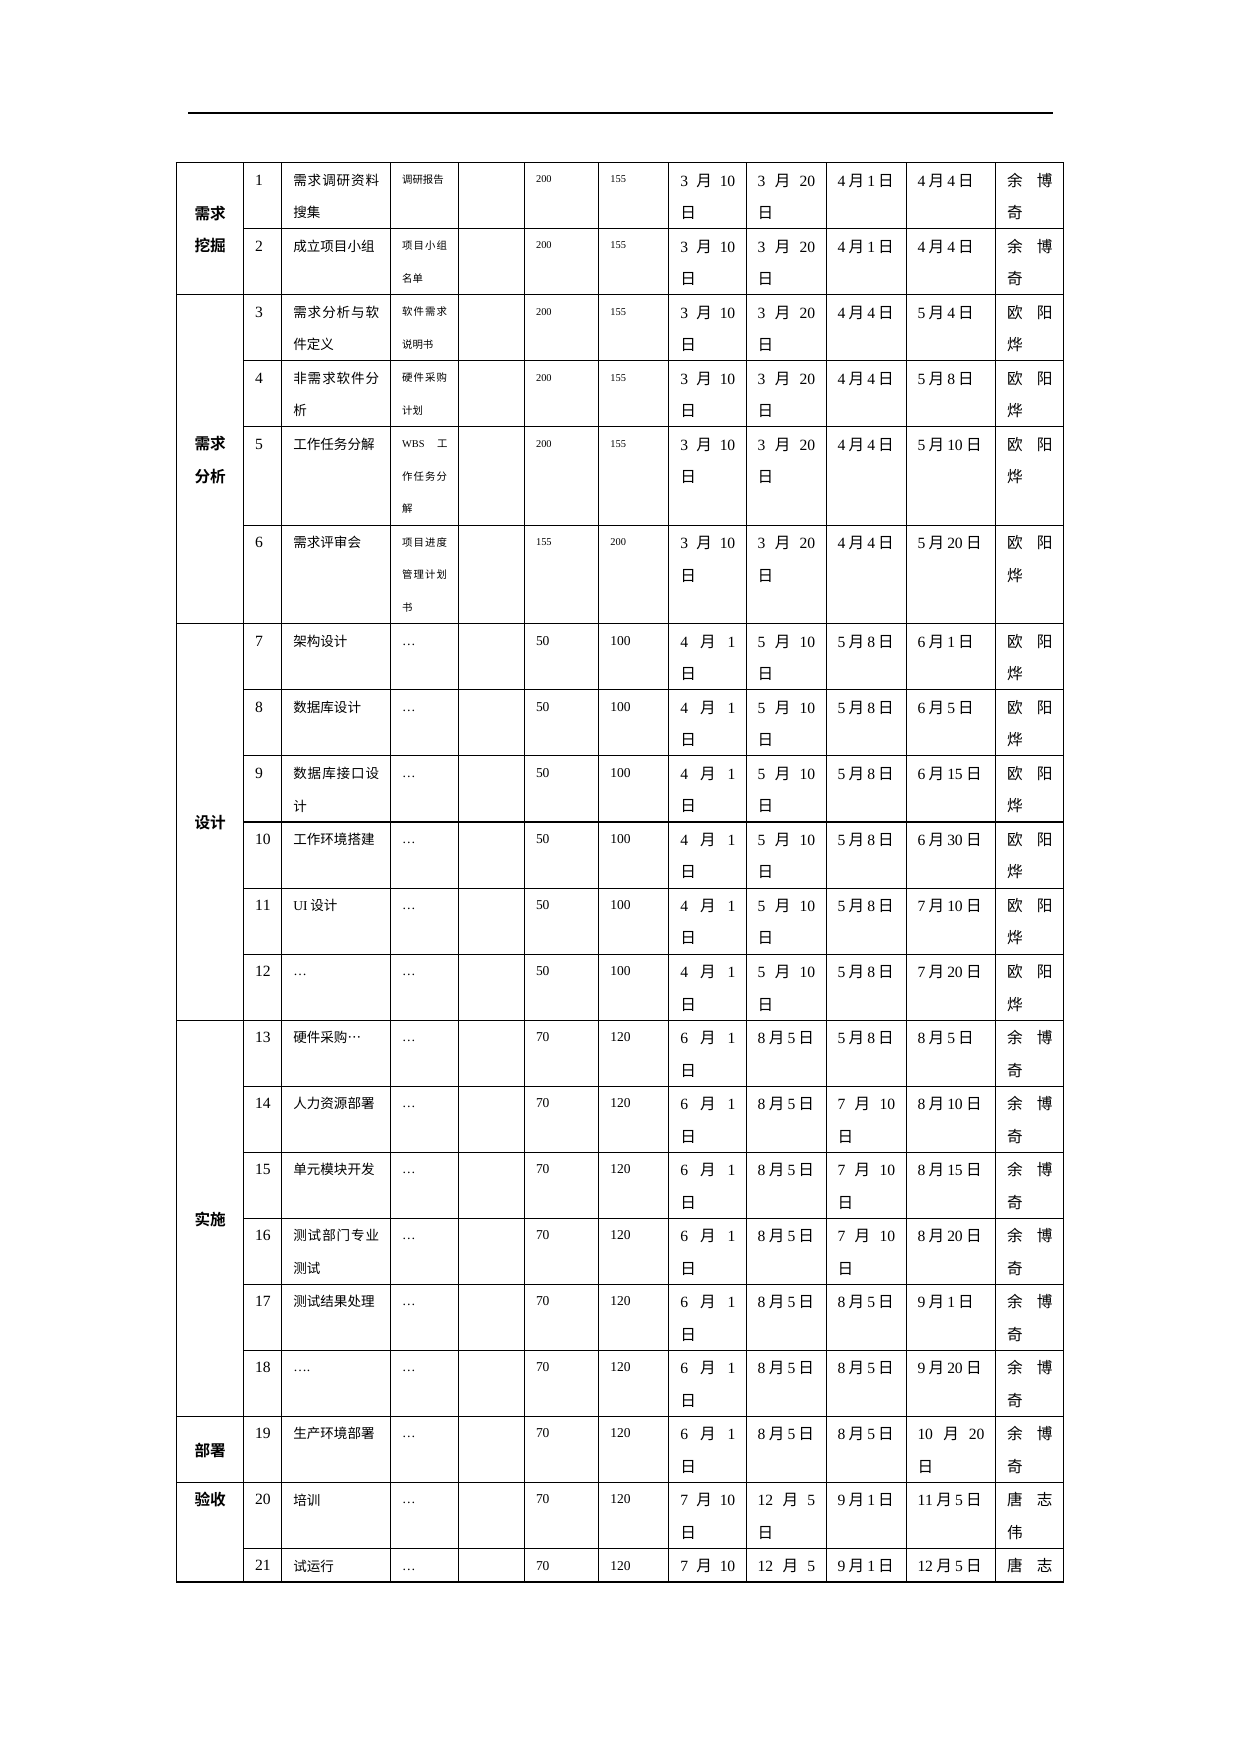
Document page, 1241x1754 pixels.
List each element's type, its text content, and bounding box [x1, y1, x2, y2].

table_cell 需求分析与软件定义 [282, 295, 390, 360]
table_cell 5月10日 [747, 955, 826, 1019]
table_cell 5月8日 [827, 690, 906, 755]
table_cell [459, 1549, 524, 1581]
table_cell 欧阳烨 [996, 295, 1063, 360]
table_cell 8月5日 [747, 1351, 826, 1416]
table_cell 3 [244, 295, 281, 360]
table_cell 调研报告 [391, 163, 458, 228]
table_cell [459, 427, 524, 525]
table_cell [459, 823, 524, 887]
table_cell [459, 1219, 524, 1284]
table_cell 6月1日 [669, 1219, 746, 1284]
table_cell 6月30日 [907, 823, 995, 887]
table_cell 唐志伟 [996, 1549, 1063, 1581]
table_cell 200 [525, 229, 598, 294]
table_cell … [391, 1087, 458, 1152]
table_cell 10 [244, 823, 281, 887]
table_cell 5月4日 [907, 295, 995, 360]
table_cell 70 [525, 1417, 598, 1482]
table_cell … [391, 1351, 458, 1416]
table_cell [459, 1417, 524, 1482]
table_cell 3月10日 [669, 361, 746, 426]
table_cell 8月5日 [747, 1285, 826, 1350]
table_cell 120 [599, 1285, 668, 1350]
table_cell 9月1日 [907, 1285, 995, 1350]
table_cell 架构设计 [282, 624, 390, 689]
table_cell … [391, 1417, 458, 1482]
table_cell 余博奇 [996, 1087, 1063, 1152]
table_cell 12月5日 [907, 1549, 995, 1581]
table_cell 11月5日 [907, 1483, 995, 1548]
table_cell 4月4日 [827, 427, 906, 525]
table_cell 6月1日 [669, 1153, 746, 1218]
table_cell 50 [525, 690, 598, 755]
table_cell 欧阳烨 [996, 955, 1063, 1019]
table_cell 18 [244, 1351, 281, 1416]
table_cell 8月5日 [827, 1285, 906, 1350]
table_cell 5月10日 [747, 690, 826, 755]
table_cell 培训 [282, 1483, 390, 1548]
table_cell 5月10日 [747, 823, 826, 887]
table_cell [459, 690, 524, 755]
table_cell 8月10日 [907, 1087, 995, 1152]
table_cell [459, 1483, 524, 1548]
table_cell 欧阳烨 [996, 889, 1063, 953]
table_cell [459, 889, 524, 953]
table_cell 120 [599, 1219, 668, 1284]
table_cell 实施 [177, 1021, 243, 1416]
table_cell 155 [525, 526, 598, 623]
table_cell 70 [525, 1483, 598, 1548]
table_cell 4月1日 [669, 823, 746, 887]
table_cell 硬件采购… [282, 1021, 390, 1086]
table_cell 100 [599, 823, 668, 887]
table_cell 余博奇 [996, 1351, 1063, 1416]
table_cell 硬件采购计划 [391, 361, 458, 426]
table_cell 5月10日 [907, 427, 995, 525]
table_cell 余博奇 [996, 1153, 1063, 1218]
table_cell [459, 1087, 524, 1152]
table_cell 欧阳烨 [996, 624, 1063, 689]
table_cell 单元模块开发 [282, 1153, 390, 1218]
table_cell UI设计 [282, 889, 390, 953]
table_cell 8月20日 [907, 1219, 995, 1284]
table_cell 11 [244, 889, 281, 953]
table_cell 50 [525, 624, 598, 689]
table_cell [459, 1285, 524, 1350]
table_cell 4月1日 [827, 163, 906, 228]
table_cell 8月5日 [827, 1351, 906, 1416]
table_cell 120 [599, 1021, 668, 1086]
table_cell 4月1日 [669, 756, 746, 821]
table_cell [459, 1351, 524, 1416]
table_cell 欧阳烨 [996, 823, 1063, 887]
table_cell 120 [599, 1153, 668, 1218]
table_cell 6月15日 [907, 756, 995, 821]
table_cell 3月10日 [669, 427, 746, 525]
table_cell 余博奇 [996, 229, 1063, 294]
table_cell 2 [244, 229, 281, 294]
table_cell 120 [599, 1483, 668, 1548]
table_cell 50 [525, 756, 598, 821]
table_cell 3月20日 [747, 427, 826, 525]
table_cell 3月10日 [669, 526, 746, 623]
table_cell 8 [244, 690, 281, 755]
table_cell 8月15日 [907, 1153, 995, 1218]
table_cell 项目进度管理计划书 [391, 526, 458, 623]
table_cell 120 [599, 1087, 668, 1152]
table_cell 唐志伟 [996, 1483, 1063, 1548]
table_cell 生产环境部署 [282, 1417, 390, 1482]
table_cell 非需求软件分析 [282, 361, 390, 426]
table_cell 项目小组名单 [391, 229, 458, 294]
table_cell 155 [599, 361, 668, 426]
table_cell 8月5日 [747, 1417, 826, 1482]
table_cell 1 [244, 163, 281, 228]
table_cell 试运行 [282, 1549, 390, 1581]
table_cell 6 [244, 526, 281, 623]
table_cell 5月8日 [907, 361, 995, 426]
table_cell 12月5日 [747, 1483, 826, 1548]
table_cell [459, 756, 524, 821]
table_cell 7 [244, 624, 281, 689]
table_cell 3月20日 [747, 526, 826, 623]
table_cell [459, 163, 524, 228]
table_cell 19 [244, 1417, 281, 1482]
table_cell … [391, 1483, 458, 1548]
table_cell 需求评审会 [282, 526, 390, 623]
table_cell 5月8日 [827, 624, 906, 689]
table_cell 3月20日 [747, 229, 826, 294]
table_cell 155 [599, 295, 668, 360]
table_cell 5月10日 [747, 756, 826, 821]
table_cell 需求分析 [177, 295, 243, 623]
table_cell 120 [599, 1417, 668, 1482]
table_cell 5月10日 [747, 889, 826, 953]
table_cell 70 [525, 1021, 598, 1086]
table_cell 155 [599, 229, 668, 294]
table_cell 余博奇 [996, 1021, 1063, 1086]
table_cell 4月4日 [907, 163, 995, 228]
table_cell 5月8日 [827, 889, 906, 953]
table_cell 4月4日 [827, 526, 906, 623]
table_cell 200 [525, 361, 598, 426]
table_cell 6月5日 [907, 690, 995, 755]
table_cell 70 [525, 1219, 598, 1284]
table_cell … [391, 955, 458, 1019]
table_cell 7月10日 [669, 1483, 746, 1548]
table_cell 100 [599, 624, 668, 689]
table_cell 余博奇 [996, 1285, 1063, 1350]
table_cell 8月5日 [747, 1087, 826, 1152]
table_cell 5月20日 [907, 526, 995, 623]
table_cell [459, 526, 524, 623]
table_cell 9月1日 [827, 1549, 906, 1581]
table_cell 设计 [177, 624, 243, 1019]
table_cell 70 [525, 1549, 598, 1581]
table_cell 9 [244, 756, 281, 821]
table_cell 3月20日 [747, 295, 826, 360]
table_cell 21 [244, 1549, 281, 1581]
table_cell 100 [599, 889, 668, 953]
table_cell 8月5日 [747, 1219, 826, 1284]
table_cell 70 [525, 1351, 598, 1416]
table_cell …. [282, 1351, 390, 1416]
table_cell 6月1日 [669, 1021, 746, 1086]
table_cell … [282, 955, 390, 1019]
table_cell 12月5日 [747, 1549, 826, 1581]
table_cell 7月20日 [907, 955, 995, 1019]
table_cell 人力资源部署 [282, 1087, 390, 1152]
table_cell WBS工作任务分解 [391, 427, 458, 525]
table_cell 100 [599, 955, 668, 1019]
table_cell … [391, 889, 458, 953]
table_cell 155 [599, 427, 668, 525]
table_cell 16 [244, 1219, 281, 1284]
table_cell 8月5日 [747, 1021, 826, 1086]
table_cell 软件需求说明书 [391, 295, 458, 360]
table_cell 4月4日 [907, 229, 995, 294]
table_cell 6月1日 [669, 1351, 746, 1416]
table_cell 3月10日 [669, 163, 746, 228]
table_cell 7月10日 [827, 1219, 906, 1284]
table_cell 3月20日 [747, 163, 826, 228]
table_cell 5月10日 [747, 624, 826, 689]
table_cell 欧阳烨 [996, 361, 1063, 426]
table_cell 200 [525, 295, 598, 360]
table_cell 5 [244, 427, 281, 525]
table_cell 9月20日 [907, 1351, 995, 1416]
table_cell … [391, 1549, 458, 1581]
table_cell [459, 361, 524, 426]
table_cell … [391, 1219, 458, 1284]
table_cell 6月1日 [669, 1285, 746, 1350]
table_cell 155 [599, 163, 668, 228]
table_cell 100 [599, 690, 668, 755]
table_cell 工作任务分解 [282, 427, 390, 525]
table_cell 17 [244, 1285, 281, 1350]
table_cell 欧阳烨 [996, 427, 1063, 525]
table_cell 4月4日 [827, 295, 906, 360]
table_cell [459, 295, 524, 360]
table_cell [459, 1153, 524, 1218]
table_cell 测试结果处理 [282, 1285, 390, 1350]
table_cell 8月5日 [907, 1021, 995, 1086]
table_cell 120 [599, 1549, 668, 1581]
table_cell … [391, 690, 458, 755]
table_cell 数据库接口设计 [282, 756, 390, 821]
table_cell 部署 [177, 1417, 243, 1482]
table_cell 4 [244, 361, 281, 426]
table_cell 需求调研资料搜集 [282, 163, 390, 228]
table_cell 3月20日 [747, 361, 826, 426]
table_cell 5月8日 [827, 823, 906, 887]
table_cell [459, 1021, 524, 1086]
table_cell 70 [525, 1285, 598, 1350]
table_cell 13 [244, 1021, 281, 1086]
table_cell 200 [599, 526, 668, 623]
table_cell 20 [244, 1483, 281, 1548]
table_cell … [391, 1285, 458, 1350]
table_cell 50 [525, 823, 598, 887]
table_cell 5月8日 [827, 756, 906, 821]
table_cell 余博奇 [996, 163, 1063, 228]
table_cell 7月10日 [907, 889, 995, 953]
table_cell 4月1日 [669, 889, 746, 953]
table_cell 欧阳烨 [996, 526, 1063, 623]
table_cell 12 [244, 955, 281, 1019]
table_cell 50 [525, 889, 598, 953]
table_cell 200 [525, 427, 598, 525]
table_cell 8月5日 [827, 1417, 906, 1482]
table_cell … [391, 756, 458, 821]
table_cell 6月1日 [907, 624, 995, 689]
table_cell 7月10日 [827, 1087, 906, 1152]
table_cell 70 [525, 1153, 598, 1218]
table_cell … [391, 1021, 458, 1086]
table_cell 50 [525, 955, 598, 1019]
table_cell 欧阳烨 [996, 756, 1063, 821]
table_cell 5月8日 [827, 955, 906, 1019]
table_cell 余博奇 [996, 1417, 1063, 1482]
table_cell 120 [599, 1351, 668, 1416]
table_cell … [391, 823, 458, 887]
table_cell [459, 624, 524, 689]
table_cell 工作环境搭建 [282, 823, 390, 887]
table_cell 15 [244, 1153, 281, 1218]
table_cell 70 [525, 1087, 598, 1152]
table_cell 200 [525, 163, 598, 228]
table_cell 5月8日 [827, 1021, 906, 1086]
table_cell 10月20日 [907, 1417, 995, 1482]
table_cell 3月10日 [669, 295, 746, 360]
table_cell 测试部门专业测试 [282, 1219, 390, 1284]
table_cell 数据库设计 [282, 690, 390, 755]
table_cell 4月1日 [669, 624, 746, 689]
table_cell [459, 955, 524, 1019]
table_cell 需求挖掘 [177, 163, 243, 294]
table_cell 余博奇 [996, 1219, 1063, 1284]
table_cell 6月1日 [669, 1087, 746, 1152]
table_cell 7月10日 [669, 1549, 746, 1581]
table_cell … [391, 624, 458, 689]
table_cell 4月1日 [827, 229, 906, 294]
table_cell 9月1日 [827, 1483, 906, 1548]
table_cell … [391, 1153, 458, 1218]
table_cell 3月10日 [669, 229, 746, 294]
table_cell 100 [599, 756, 668, 821]
table_cell 7月10日 [827, 1153, 906, 1218]
table_cell 14 [244, 1087, 281, 1152]
table_cell 6月1日 [669, 1417, 746, 1482]
table_cell [459, 229, 524, 294]
table_cell 验收 [177, 1483, 243, 1581]
table_cell 4月4日 [827, 361, 906, 426]
table_cell 4月1日 [669, 955, 746, 1019]
table_cell 4月1日 [669, 690, 746, 755]
table_cell 成立项目小组 [282, 229, 390, 294]
table_cell 8月5日 [747, 1153, 826, 1218]
table_cell 欧阳烨 [996, 690, 1063, 755]
